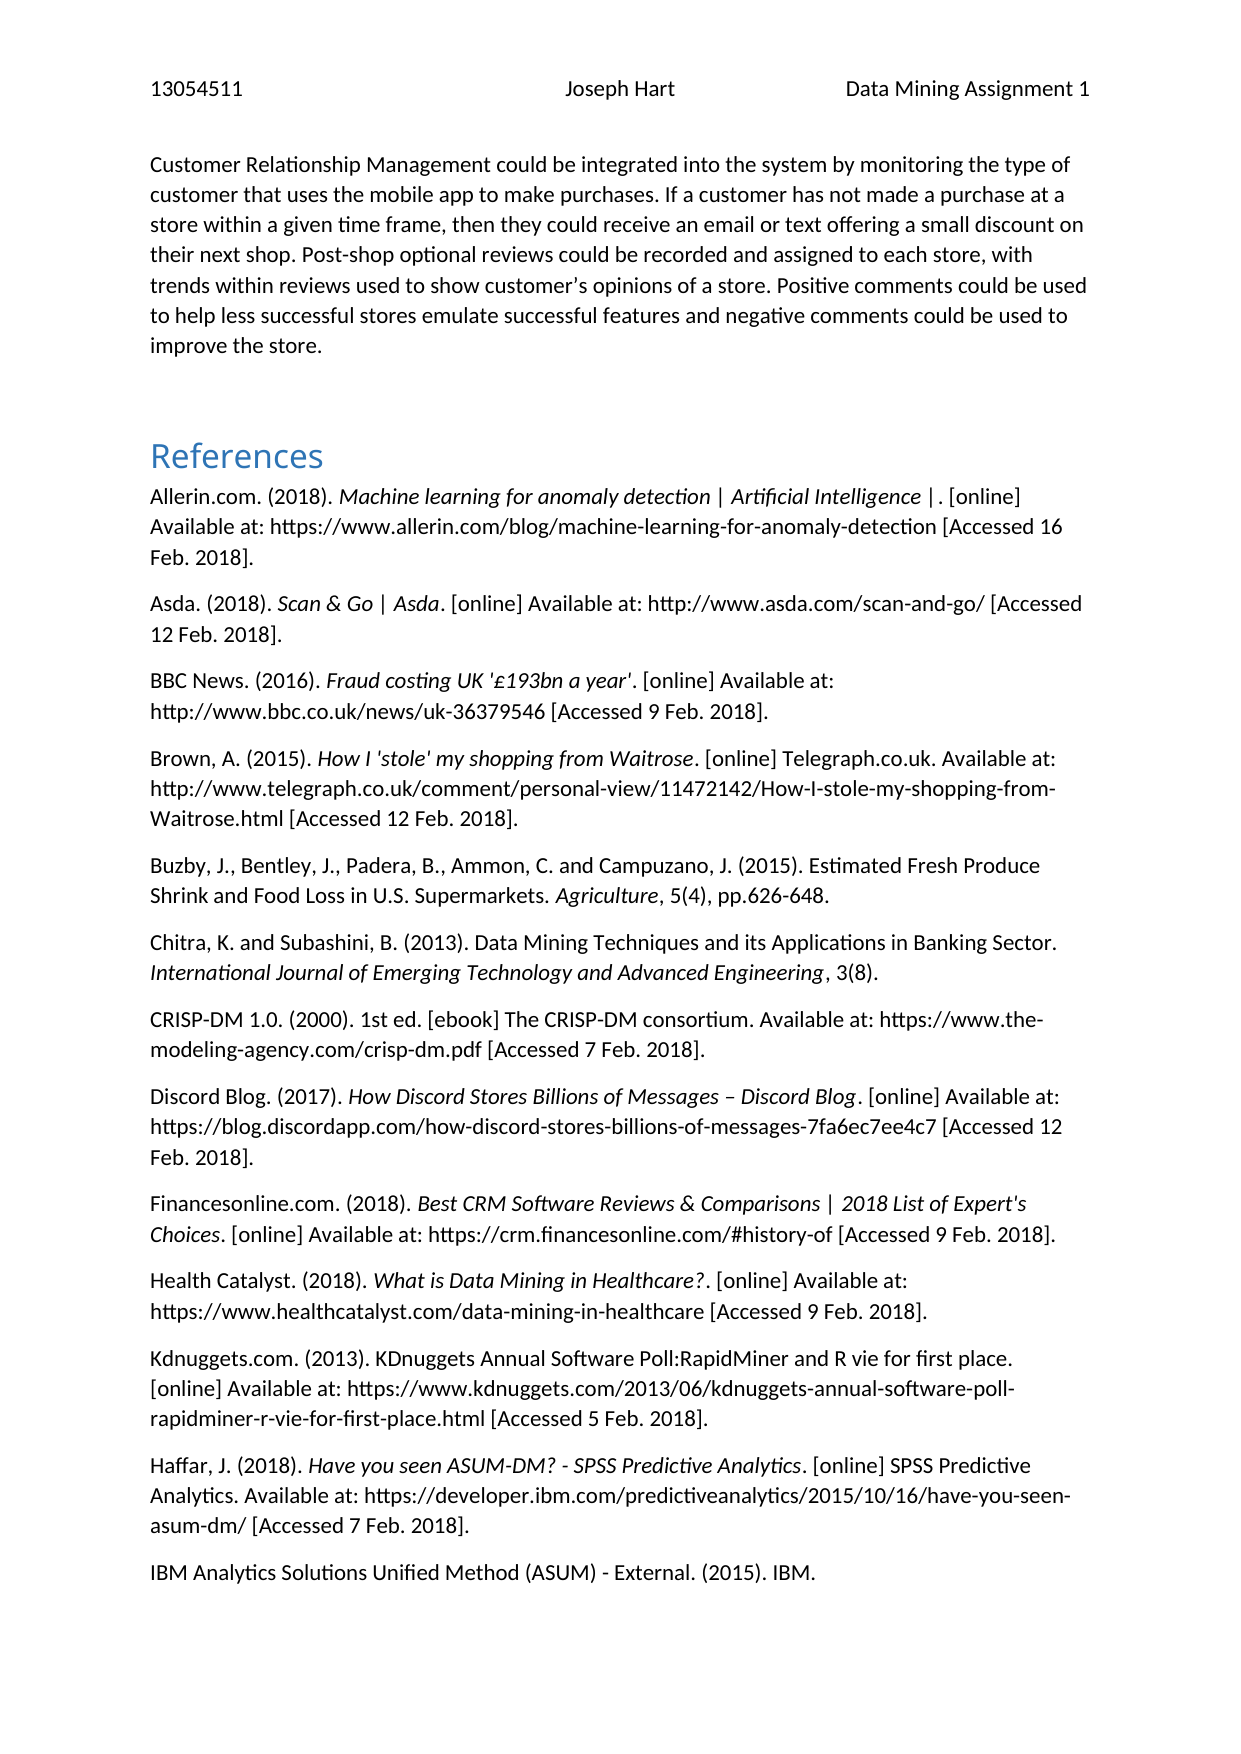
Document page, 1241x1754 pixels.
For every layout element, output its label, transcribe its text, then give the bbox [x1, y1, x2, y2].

text Chitra, K. and Subashini, B. (2013). Data Mining Techniques and its Applications in Banking Sector. International Journal of Emerging Technology and Advanced Engineering, 3(8). [150, 928, 1090, 986]
text Brown, A. (2015). How I 'stole' my shopping from Waitrose. [online] Telegraph.co.uk. Available at: http://www.telegraph.co.uk/comment/personal-view/11472142/How-I-stole-my-shopping-from-Waitrose.html [Accessed 12 Feb. 2018]. [150, 744, 1090, 832]
text IBM Analytics Solutions Unified Method (ASUM) - External. (2015). IBM. [150, 1558, 1090, 1586]
text Discord Blog. (2017). How Discord Stores Billions of Messages – Discord Blog. [online] Available at: https://blog.discordapp.com/how-discord-stores-billions-of-messages-7fa6ec7ee4c7 [Accessed 12 Feb. 2018]. [150, 1082, 1090, 1171]
text BBC News. (2016). Fraud costing UK '£193bn a year'. [online] Available at: http://www.bbc.co.uk/news/uk-36379546 [Accessed 9 Feb. 2018]. [150, 667, 1090, 725]
text Allerin.com. (2018). Machine learning for anomaly detection | Artificial Intelligence |. [online] Available at: https://www.allerin.com/blog/machine-learning-for-anomaly-detection [Accessed 16 Feb. 2018]. [150, 482, 1090, 571]
subtitle References [150, 433, 1090, 479]
text Kdnuggets.com. (2013). KDnuggets Annual Software Poll:RapidMiner and R vie for first place. [online] Available at: https://www.kdnuggets.com/2013/06/kdnuggets-annual-software-poll-rapidminer-r-vie-for-first-place.html [Accessed 5 Feb. 2018]. [150, 1344, 1090, 1432]
text Haffar, J. (2018). Have you seen ASUM-DM? - SPSS Predictive Analytics. [online] SPSS Predictive Analytics. Available at: https://developer.ibm.com/predictiveanalytics/2015/10/16/have-you-seen-asum-dm/ [Accessed 7 Feb. 2018]. [150, 1451, 1090, 1539]
text Health Catalyst. (2018). What is Data Mining in Healthcare?. [online] Available at: https://www.healthcatalyst.com/data-mining-in-healthcare [Accessed 9 Feb. 2018]. [150, 1267, 1090, 1325]
text Customer Relationship Management could be integrated into the system by monitoring the type of customer that uses the mobile app to make purchases. If a customer has not made a purchase at a store within a given time frame, then they could receive an email or text offering a small discount on their next shop. Post-shop optional reviews could be recorded and assigned to each store, with trends within reviews used to show customer’s opinions of a store. Positive comments could be used to help less successful stores emulate successful features and negative comments could be used to improve the store. [150, 150, 1090, 359]
text CRISP-DM 1.0. (2000). 1st ed. [ebook] The CRISP-DM consortium. Available at: https://www.the-modeling-agency.com/crisp-dm.pdf [Accessed 7 Feb. 2018]. [150, 1005, 1090, 1063]
text Asda. (2018). Scan & Go | Asda. [online] Available at: http://www.asda.com/scan-and-go/ [Accessed 12 Feb. 2018]. [150, 589, 1090, 648]
text Financesonline.com. (2018). Best CRM Software Reviews & Comparisons | 2018 List of Expert's Choices. [online] Available at: https://crm.financesonline.com/#history-of [Accessed 9 Feb. 2018]. [150, 1189, 1090, 1248]
text Buzby, J., Bentley, J., Padera, B., Ammon, C. and Campuzano, J. (2015). Estimated Fresh Produce Shrink and Food Loss in U.S. Supermarkets. Agriculture, 5(4), pp.626-648. [150, 851, 1090, 909]
